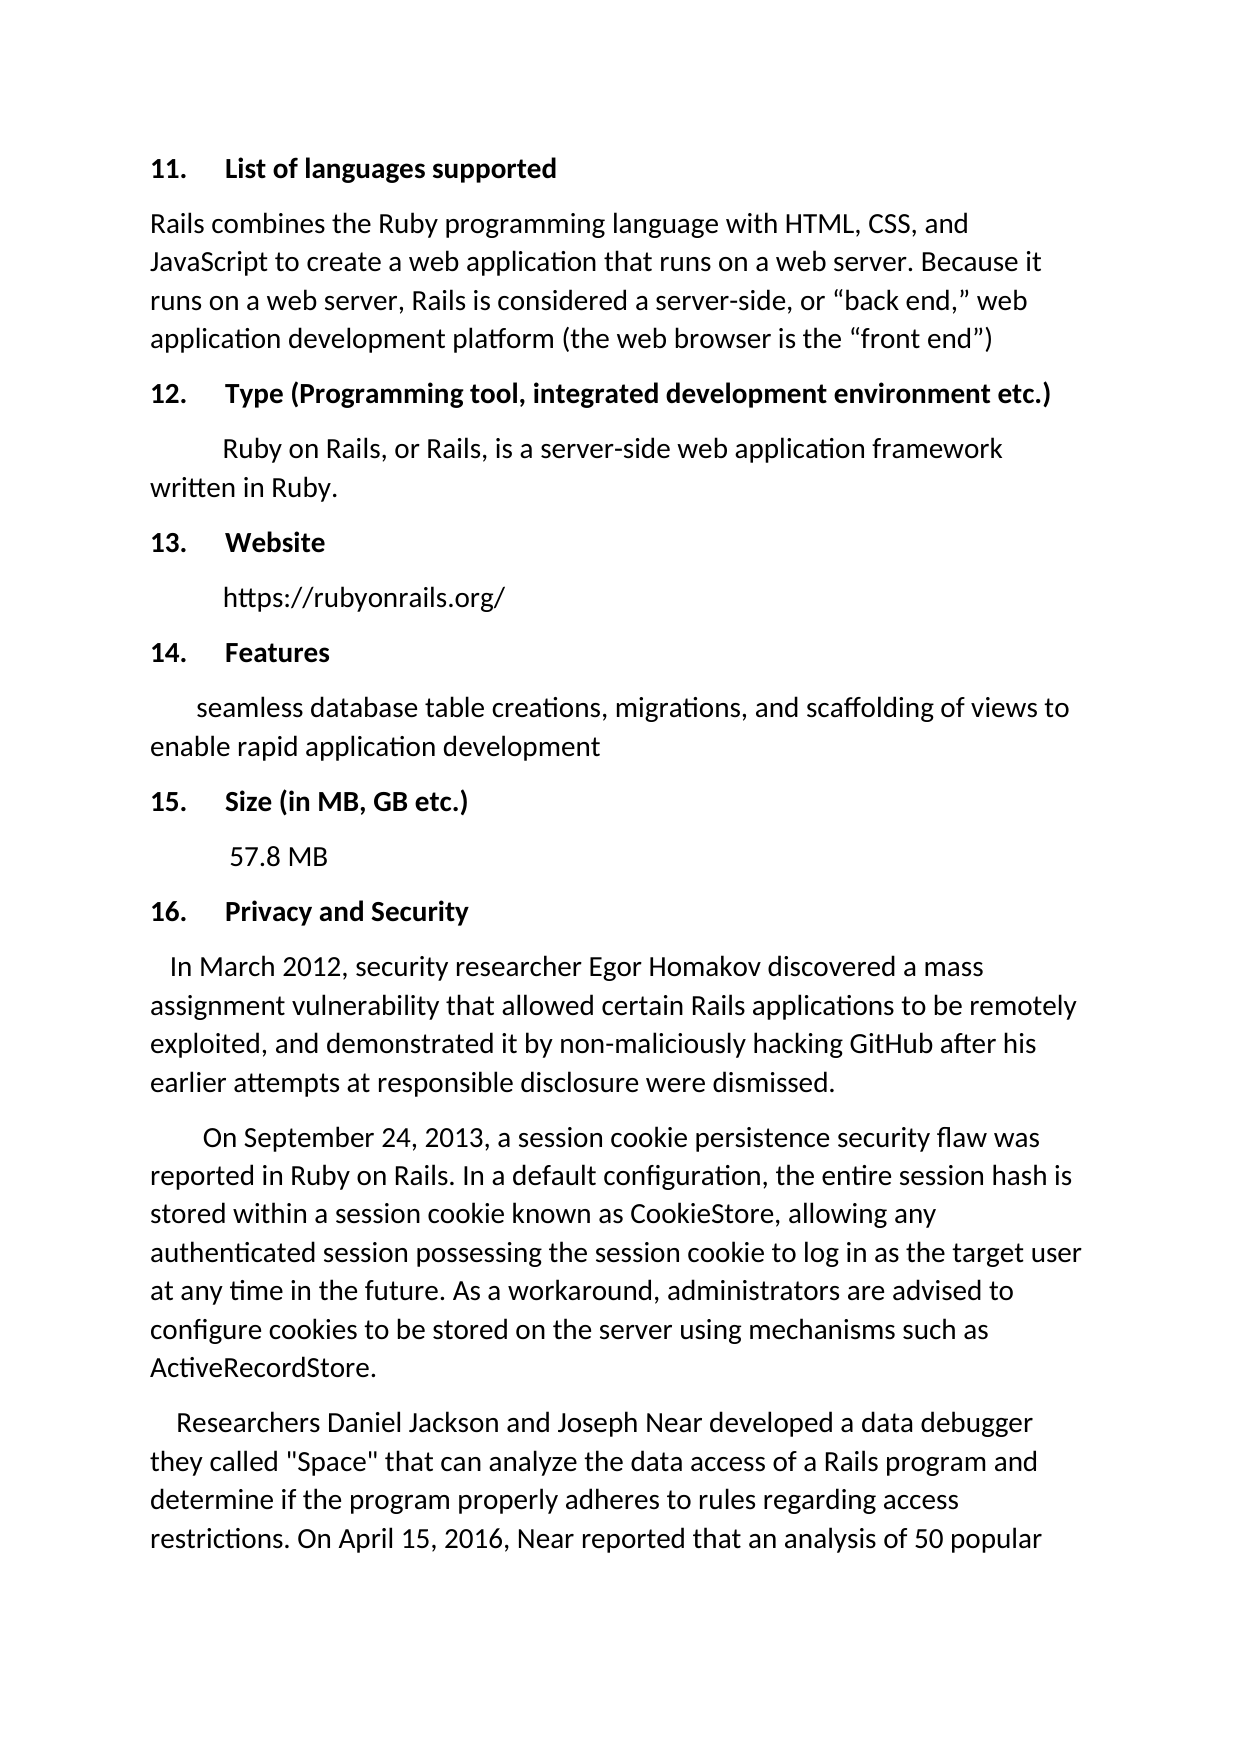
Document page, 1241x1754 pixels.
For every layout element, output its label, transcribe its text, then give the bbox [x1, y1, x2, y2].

text Ruby on Rails, or Rails, is a server-side web application framework written in Ruby. [150, 431, 1090, 505]
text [150, 1404, 1090, 1555]
text 57.8 MB [150, 838, 1090, 874]
text 12. Type (Programming tool, integrated development environment etc.) [150, 376, 1090, 411]
text https://rubyonrails.org/ [150, 579, 1090, 615]
text 14. Features [150, 634, 1090, 670]
text On September 24, 2013, a session cookie persistence security flaw was reported in Ruby on Rails. In a default configuration, the entire session hash is stored within a session cookie known as CookieStore, allowing any authenticated session possessing the session cookie to log in as the target user at any time in the future. As a workaround, administrators are advised to configure cookies to be stored on the server using mechanisms such as ActiveRecordStore. [150, 1119, 1090, 1385]
text 13. Website [150, 524, 1090, 560]
text seamless database table creations, migrations, and scaffolding of views to enable rapid application development [150, 689, 1090, 763]
text 16. Privacy and Security [150, 893, 1090, 929]
text 11. List of languages supported [150, 150, 1090, 186]
text In March 2012, security researcher Egor Homakov discovered a mass assignment vulnerability that allowed certain Rails applications to be remotely exploited, and demonstrated it by non-maliciously hacking GitHub after his earlier attempts at responsible disclosure were dismissed. [150, 948, 1090, 1099]
text Rails combines the Ruby programming language with HTML, CSS, and JavaScript to create a web application that runs on a web server. Because it runs on a web server, Rails is considered a server-side, or “back end,” web application development platform (the web browser is the “front end”) [150, 205, 1090, 356]
text 15. Size (in MB, GB etc.) [150, 783, 1090, 819]
